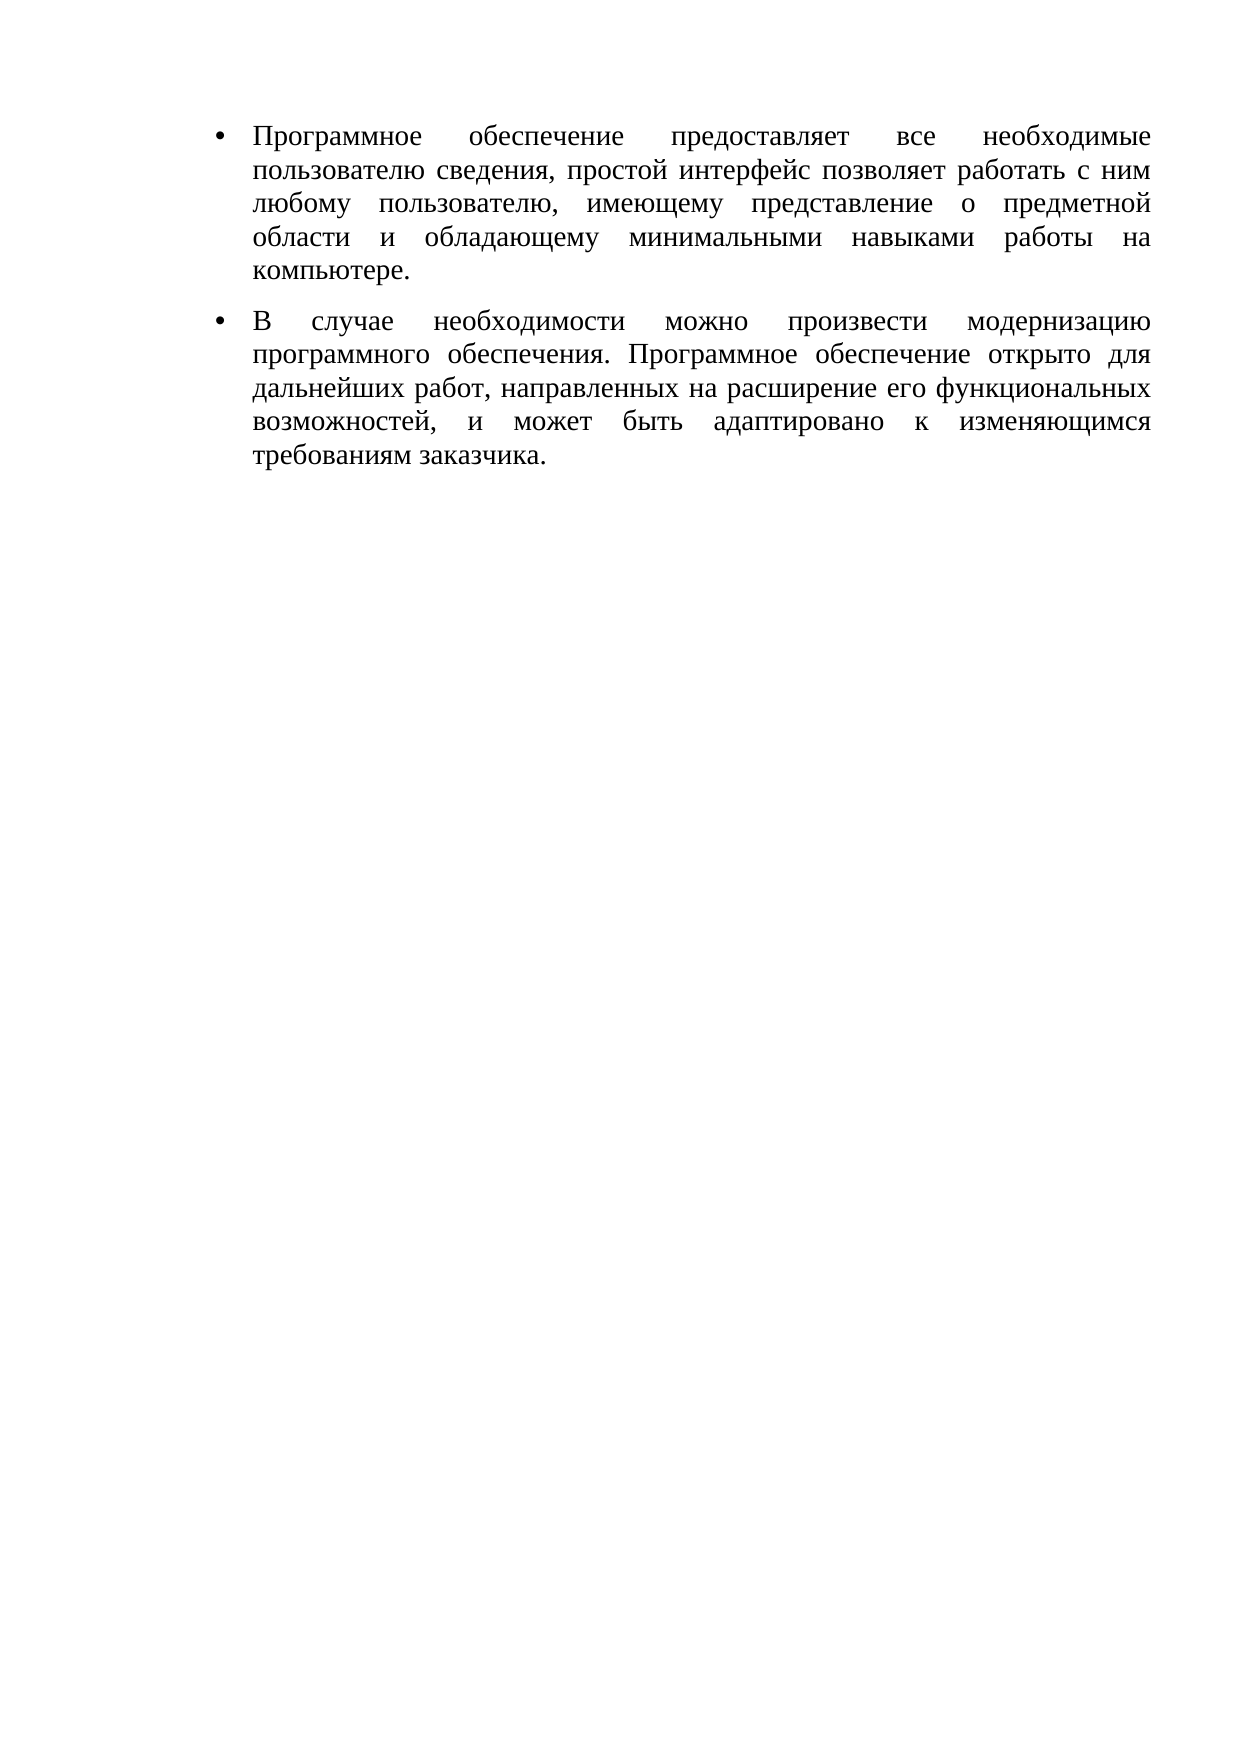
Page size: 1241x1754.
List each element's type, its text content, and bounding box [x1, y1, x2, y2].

list Программное обеспечение предоставляет все необходимые пользователю сведения, простой интерфейс позволяет работать с ним любому пользователю, имеющему представление о предметной области и обладающему минимальными навыками работы на компьютере. [215, 118, 1152, 286]
list В случае необходимости можно произвести модернизацию программного обеспечения. Программное обеспечение открыто для дальнейших работ, направленных на расширение его функциональных возможностей, и может быть адаптировано к изменяющимся требованиям заказчика. [215, 303, 1152, 470]
